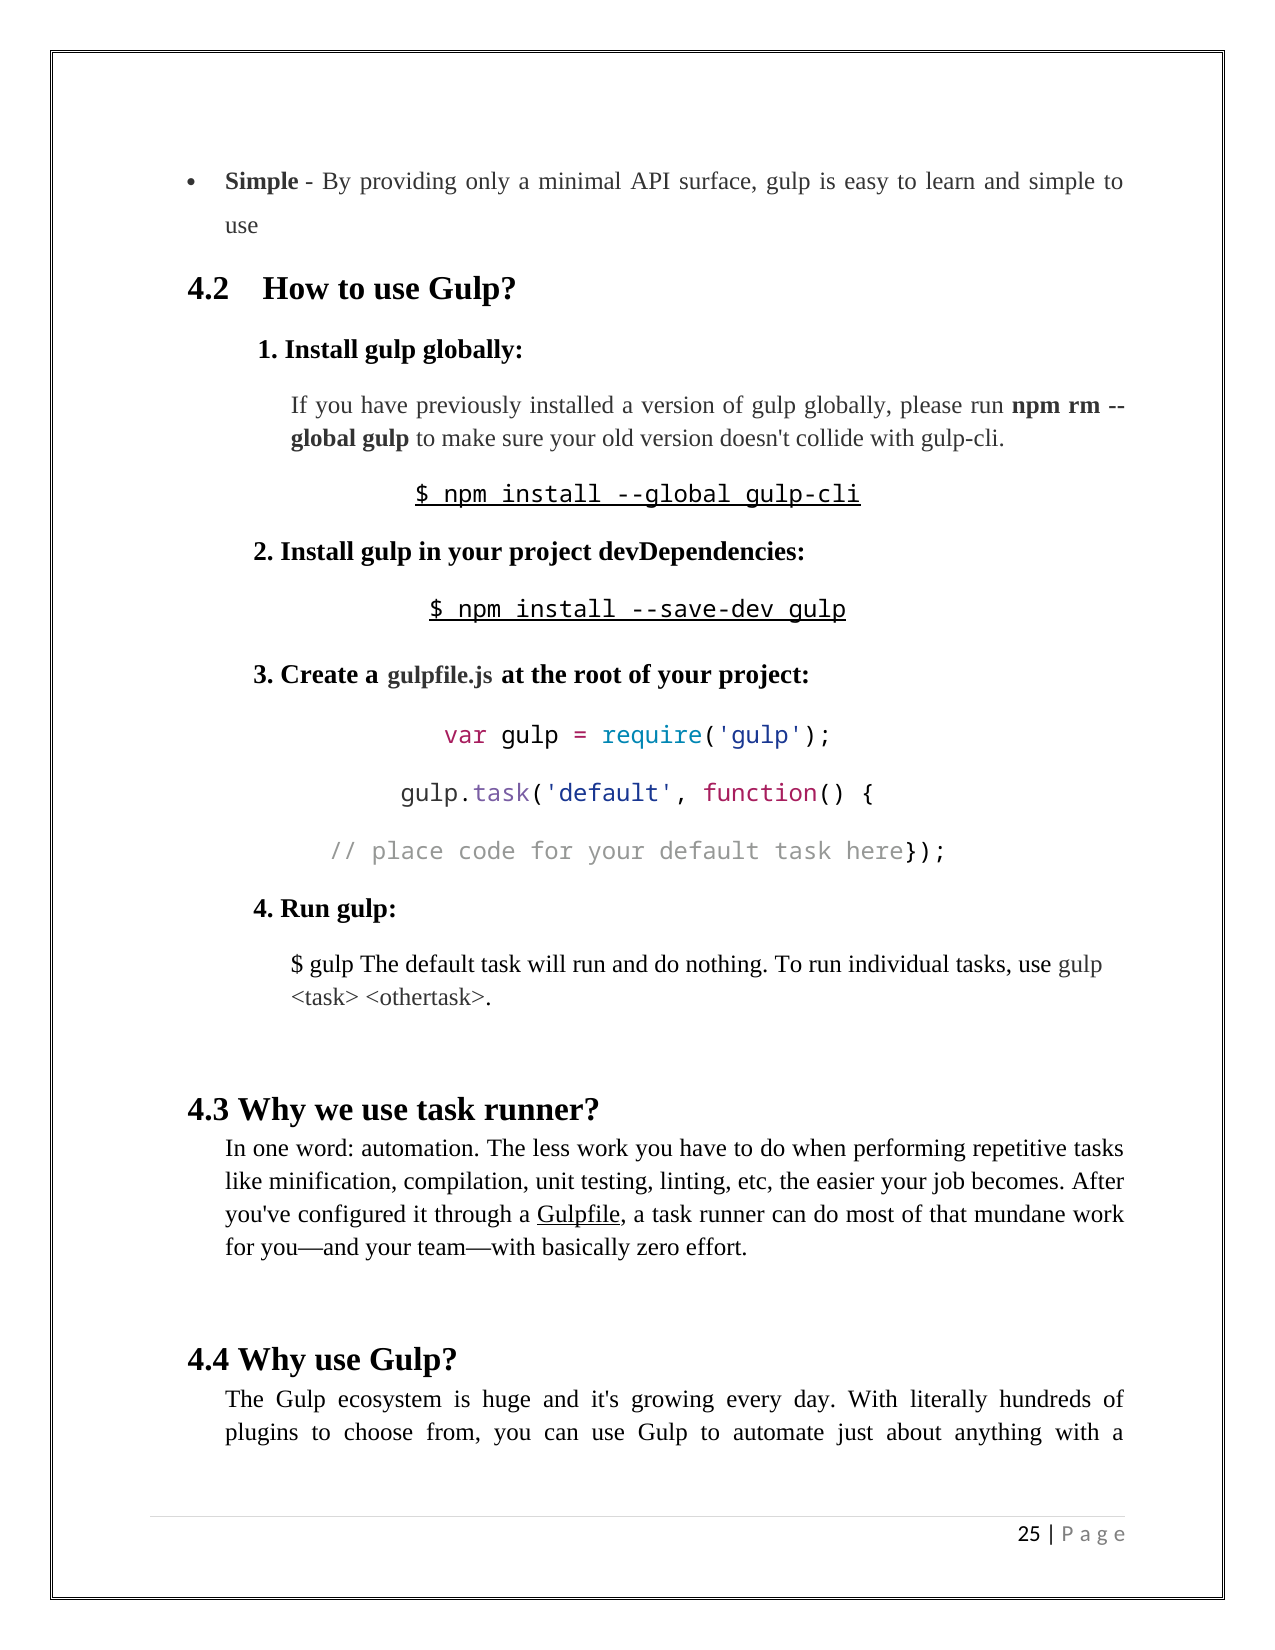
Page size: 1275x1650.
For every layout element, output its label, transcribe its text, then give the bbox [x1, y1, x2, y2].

list Simple - By providing only a minimal API surface, gulp is easy to learn and simple to use [187, 150, 1125, 239]
list How to use Gulp? [187, 268, 1125, 307]
text 4.4 Why use Gulp? [187, 1339, 1125, 1378]
text In one word: automation. The less work you have to do when performing repetitive tasks like minification, compilation, unit testing, linting, etc, the easier your job becomes. After you've configured it through a Gulpfile, a task runner can do most of that mundane work for you—and your team—with basically zero effort. [225, 1228, 1125, 1261]
text 4.3 Why we use task runner? [187, 1089, 1125, 1127]
text If you have previously installed a version of gulp globally, please run npm rm --global gulp to make sure your old version doesn't collide with gulp-cli. [291, 390, 1125, 452]
text 1. Install gulp globally: [234, 333, 1125, 364]
text var gulp = require('gulp'); [150, 718, 1125, 750]
text $ gulp The default task will run and do nothing. To run individual tasks, use gulp <task> <othertask>. [291, 949, 1125, 1011]
text // place code for your default task here}); [150, 834, 1125, 867]
text 4. Run gulp: [253, 892, 1125, 923]
text 2. Install gulp in your project devDependencies: [253, 535, 1125, 566]
text $ npm install --global gulp-cli [150, 477, 1125, 509]
text 3. Create a gulpfile.js at the root of your project: [253, 650, 1125, 691]
text gulp.task('default', function() { [150, 776, 1125, 808]
text $ npm install --save-dev gulp [150, 592, 1125, 624]
